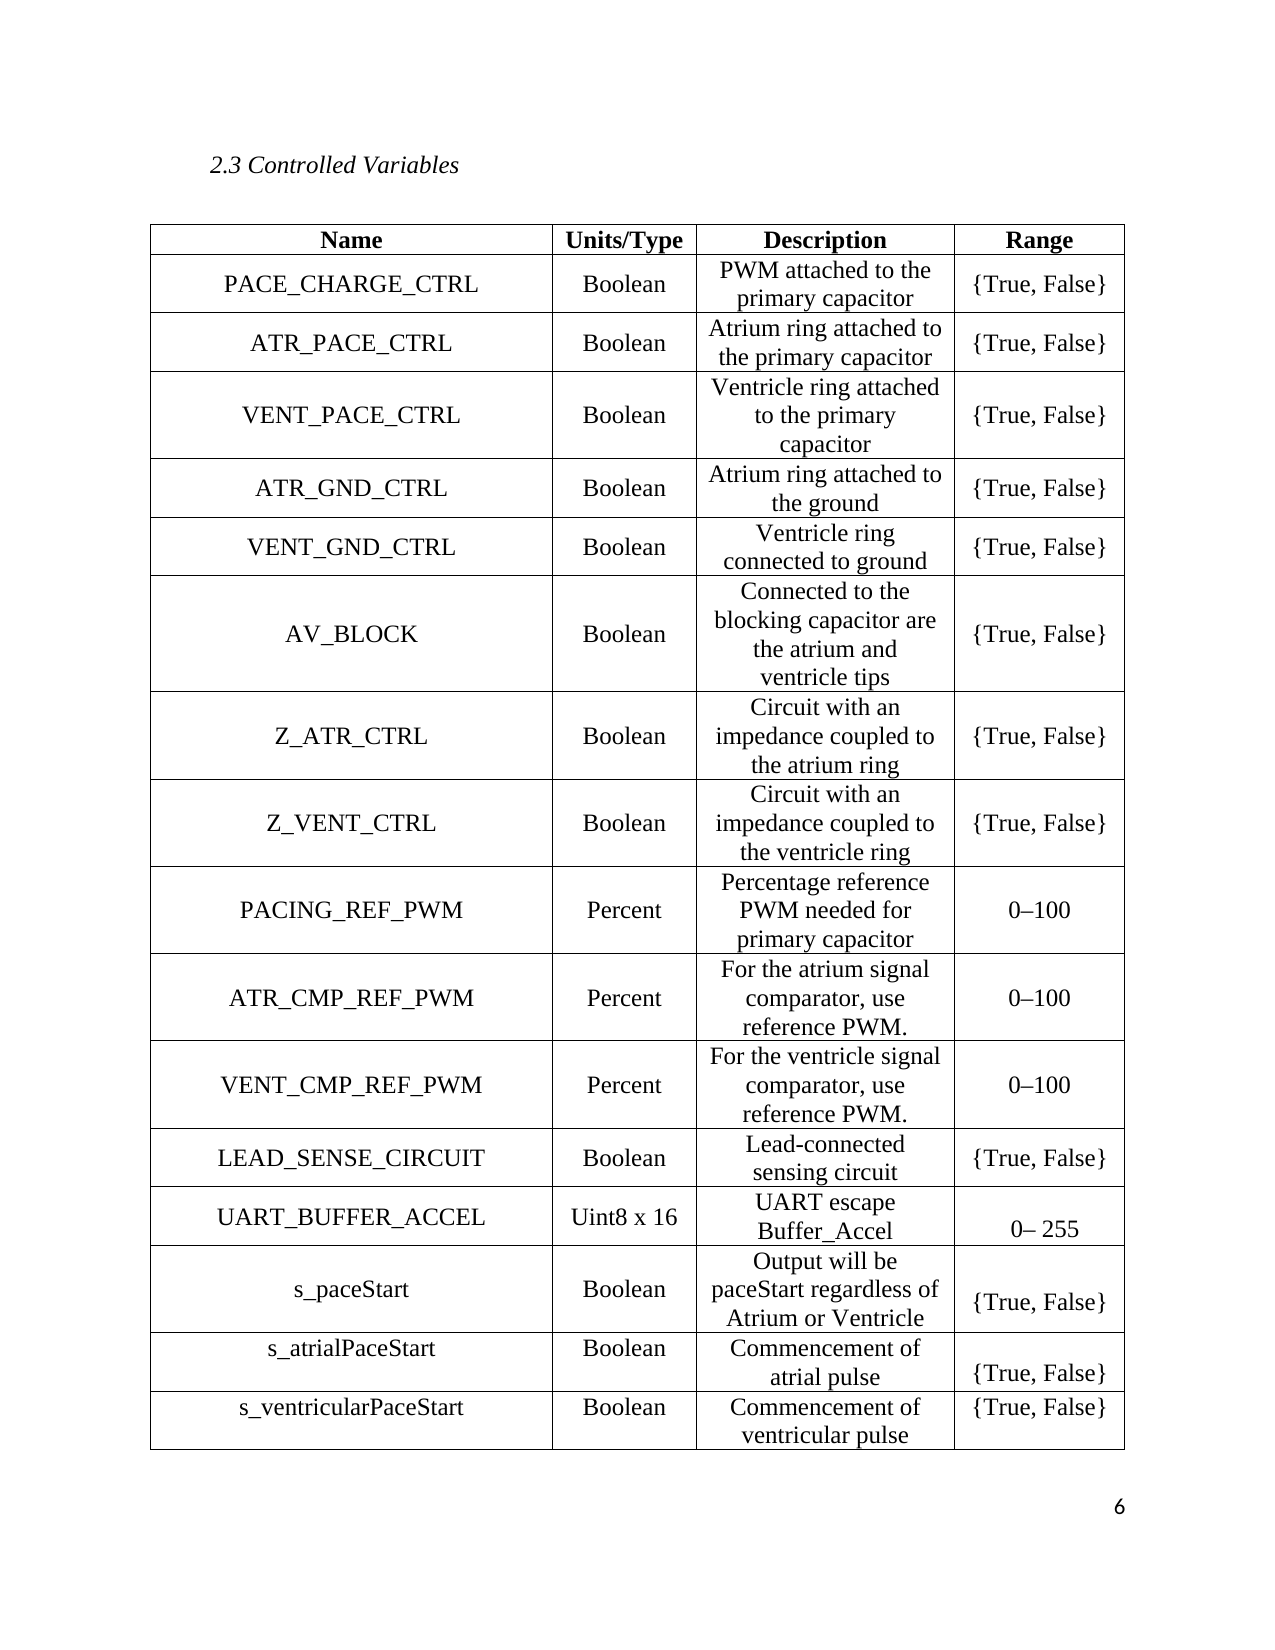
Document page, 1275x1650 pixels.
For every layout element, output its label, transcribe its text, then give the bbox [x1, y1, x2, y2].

table_cell Output will be paceStart regardless of Atrium or Ventricle [697, 1246, 954, 1332]
table_cell Boolean [553, 780, 696, 866]
table_cell Percent [553, 867, 696, 953]
table_cell Boolean [553, 255, 696, 312]
table_cell LEAD_SENSE_CIRCUIT [151, 1129, 552, 1186]
table_cell For the ventricle signal comparator, use reference PWM. [697, 1041, 954, 1128]
table_cell Boolean [553, 1392, 696, 1449]
subtitle 2.3 Controlled Variables [210, 150, 1125, 179]
table_cell ATR_GND_CTRL [151, 459, 552, 517]
table_cell {True, False} [955, 1333, 1124, 1391]
table_cell PACE_CHARGE_CTRL [151, 255, 552, 312]
table_cell Percent [553, 954, 696, 1040]
table_cell For the atrium signal comparator, use reference PWM. [697, 954, 954, 1040]
table_cell Lead-connected sensing circuit [697, 1129, 954, 1186]
table_cell Boolean [553, 1246, 696, 1332]
table_cell {True, False} [955, 518, 1124, 575]
table_cell s_paceStart [151, 1246, 552, 1332]
table_cell VENT_GND_CTRL [151, 518, 552, 575]
table_cell Boolean [553, 518, 696, 575]
table_cell VENT_PACE_CTRL [151, 372, 552, 458]
table_cell Boolean [553, 576, 696, 691]
table_cell Ventricle ring attached to the primary capacitor [697, 372, 954, 458]
table_cell {True, False} [955, 692, 1124, 778]
table_cell Boolean [553, 1129, 696, 1186]
table_cell AV_BLOCK [151, 576, 552, 691]
table_cell ATR_PACE_CTRL [151, 313, 552, 371]
table_cell {True, False} [955, 1129, 1124, 1186]
table_cell {True, False} [955, 459, 1124, 517]
table_cell Z_ATR_CTRL [151, 692, 552, 778]
table_cell Boolean [553, 692, 696, 778]
table_cell UART escape Buffer_Accel [697, 1187, 954, 1245]
table_cell Boolean [553, 372, 696, 458]
table_header Name [151, 225, 552, 254]
table_cell {True, False} [955, 1392, 1124, 1449]
table_cell Percentage reference PWM needed for primary capacitor [697, 867, 954, 953]
table_cell Atrium ring attached to the primary capacitor [697, 313, 954, 371]
table_cell Ventricle ring connected to ground [697, 518, 954, 575]
table_cell {True, False} [955, 576, 1124, 691]
table_cell {True, False} [955, 1246, 1124, 1332]
table_cell Boolean [553, 1333, 696, 1391]
table_cell {True, False} [955, 255, 1124, 312]
table_cell {True, False} [955, 780, 1124, 866]
table_cell VENT_CMP_REF_PWM [151, 1041, 552, 1128]
table_cell Boolean [553, 459, 696, 517]
table_header Units/Type [553, 225, 696, 254]
table_cell Boolean [553, 313, 696, 371]
table_cell Percent [553, 1041, 696, 1128]
table_cell Uint8 x 16 [553, 1187, 696, 1245]
table_header Range [955, 225, 1124, 254]
table_cell {True, False} [955, 372, 1124, 458]
table_cell 0–100 [955, 867, 1124, 953]
table_cell Commencement of ventricular pulse [697, 1392, 954, 1449]
table_cell Commencement of atrial pulse [697, 1333, 954, 1391]
table_cell PWM attached to the primary capacitor [697, 255, 954, 312]
table_cell Circuit with an impedance coupled to the atrium ring [697, 692, 954, 778]
table_cell 0– 255 [955, 1187, 1124, 1245]
table_cell 0–100 [955, 954, 1124, 1040]
table_cell s_atrialPaceStart [151, 1333, 552, 1391]
table_cell ATR_CMP_REF_PWM [151, 954, 552, 1040]
table_cell s_ventricularPaceStart [151, 1392, 552, 1449]
table_cell Connected to the blocking capacitor are the atrium and ventricle tips [697, 576, 954, 691]
table_cell {True, False} [955, 313, 1124, 371]
table_header Description [697, 225, 954, 254]
table_cell PACING_REF_PWM [151, 867, 552, 953]
table_cell Z_VENT_CTRL [151, 780, 552, 866]
table_cell Atrium ring attached to the ground [697, 459, 954, 517]
table_cell 0–100 [955, 1041, 1124, 1128]
table_cell UART_BUFFER_ACCEL [151, 1187, 552, 1245]
table_cell Circuit with an impedance coupled to the ventricle ring [697, 780, 954, 866]
